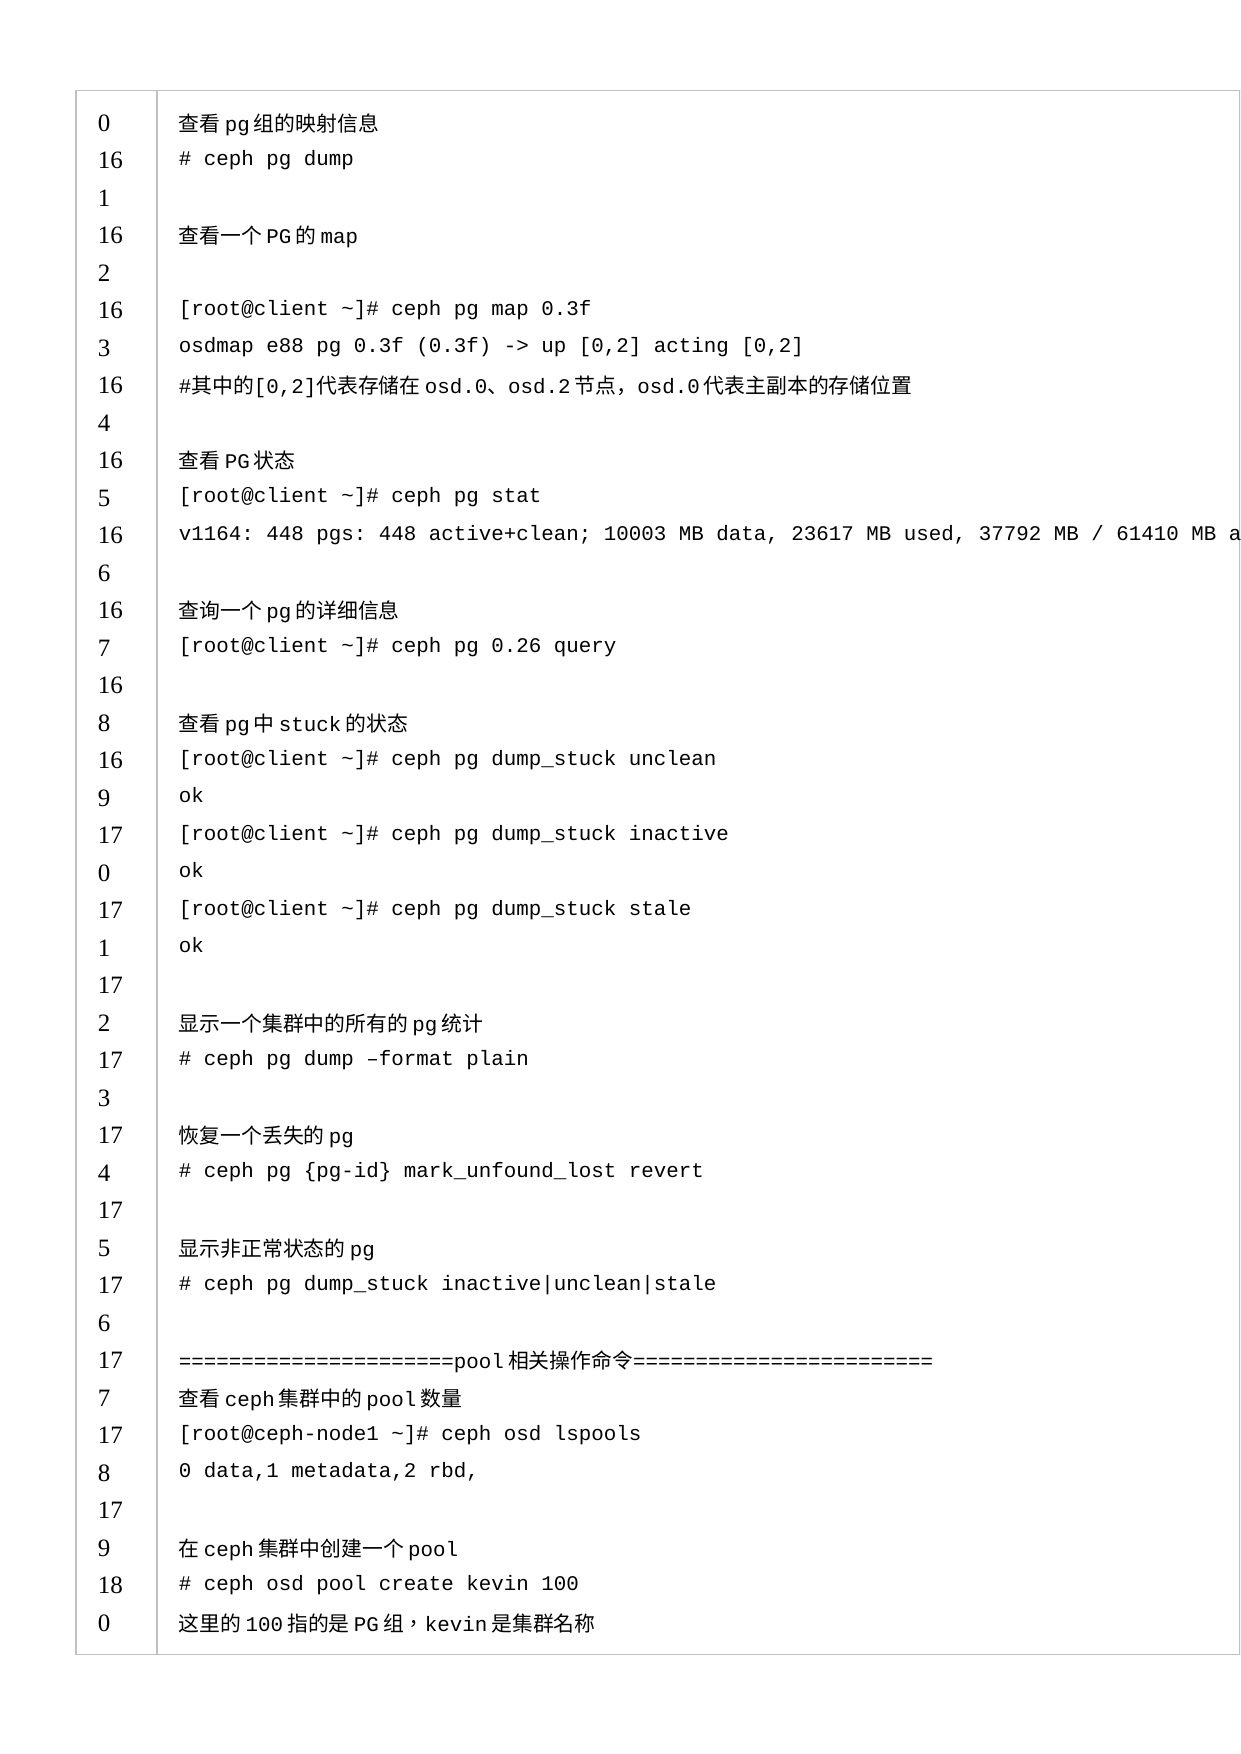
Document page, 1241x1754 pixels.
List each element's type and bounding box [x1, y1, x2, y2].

table_header [77, 91, 156, 1653]
table_header [158, 91, 1239, 1653]
